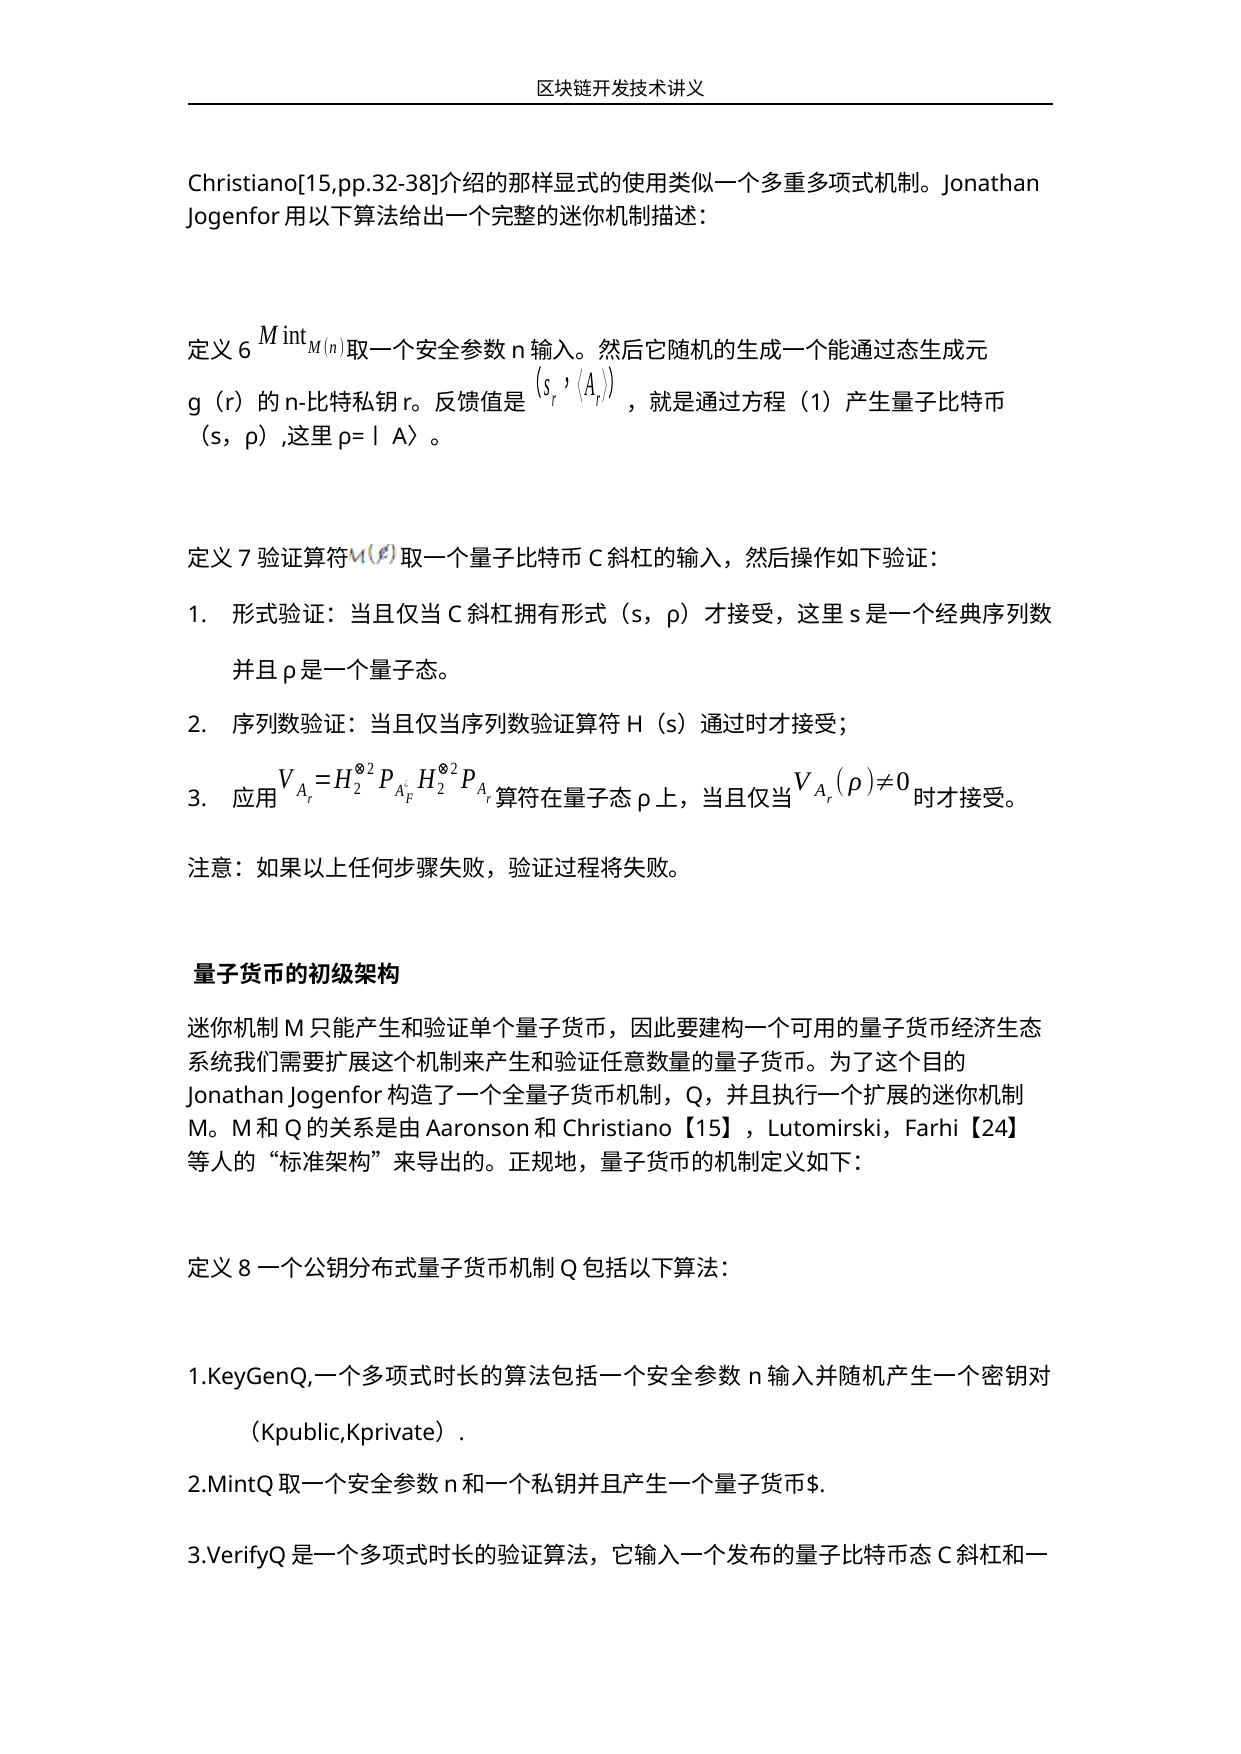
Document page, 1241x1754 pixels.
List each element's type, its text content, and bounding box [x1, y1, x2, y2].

list KeyGenQ,一个多项式时长的算法包括一个安全参数n输入并随机产生一个密钥对（Kpublic,Kprivate）. [187, 1356, 1053, 1449]
text 定义7 验证算符取一个量子比特币C斜杠的输入，然后操作如下验证： [187, 539, 1053, 573]
list 序列数验证：当且仅当序列数验证算符H（s）通过时才接受； [187, 704, 1053, 742]
text 定义8 一个公钥分布式量子货币机制Q包括以下算法： [187, 1249, 1053, 1283]
text 量子货币的初级架构 [187, 956, 1053, 989]
picture [348, 544, 401, 566]
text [187, 1537, 1053, 1570]
list 形式验证：当且仅当C斜杠拥有形式（s，ρ）才接受，这里s是一个经典序列数并且ρ是一个量子态。 [187, 594, 1053, 687]
text 2.MintQ取一个安全参数n和一个私钥并且产生一个量子货币$. [187, 1466, 1053, 1499]
text 迷你机制M只能产生和验证单个量子货币，因此要建构一个可用的量子货币经济生态系统我们需要扩展这个机制来产生和验证任意数量的量子货币。为了这个目的Jonathan Jogenfor构造了一个全量子货币机制，Q，并且执行一个扩展的迷你机制M。M和Q的关系是由Aaronson和Christiano【15】，Lutomirski，Farhi【24】等人的“标准架构”来导出的。正规地，量子货币的机制定义如下： [187, 1010, 1053, 1177]
text 注意：如果以上任何步骤失败，验证过程将失败。 [187, 850, 1053, 883]
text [187, 164, 1053, 231]
text 定义6 取一个安全参数n输入。然后它随机的生成一个能通过态生成元g（r）的n-比特私钥r。反馈值是，就是通过方程（1）产生量子比特币（s，ρ）,这里ρ=〡A〉。 [187, 320, 1053, 451]
list 应用算符在量子态ρ上，当且仅当时才接受。 [187, 758, 1053, 833]
